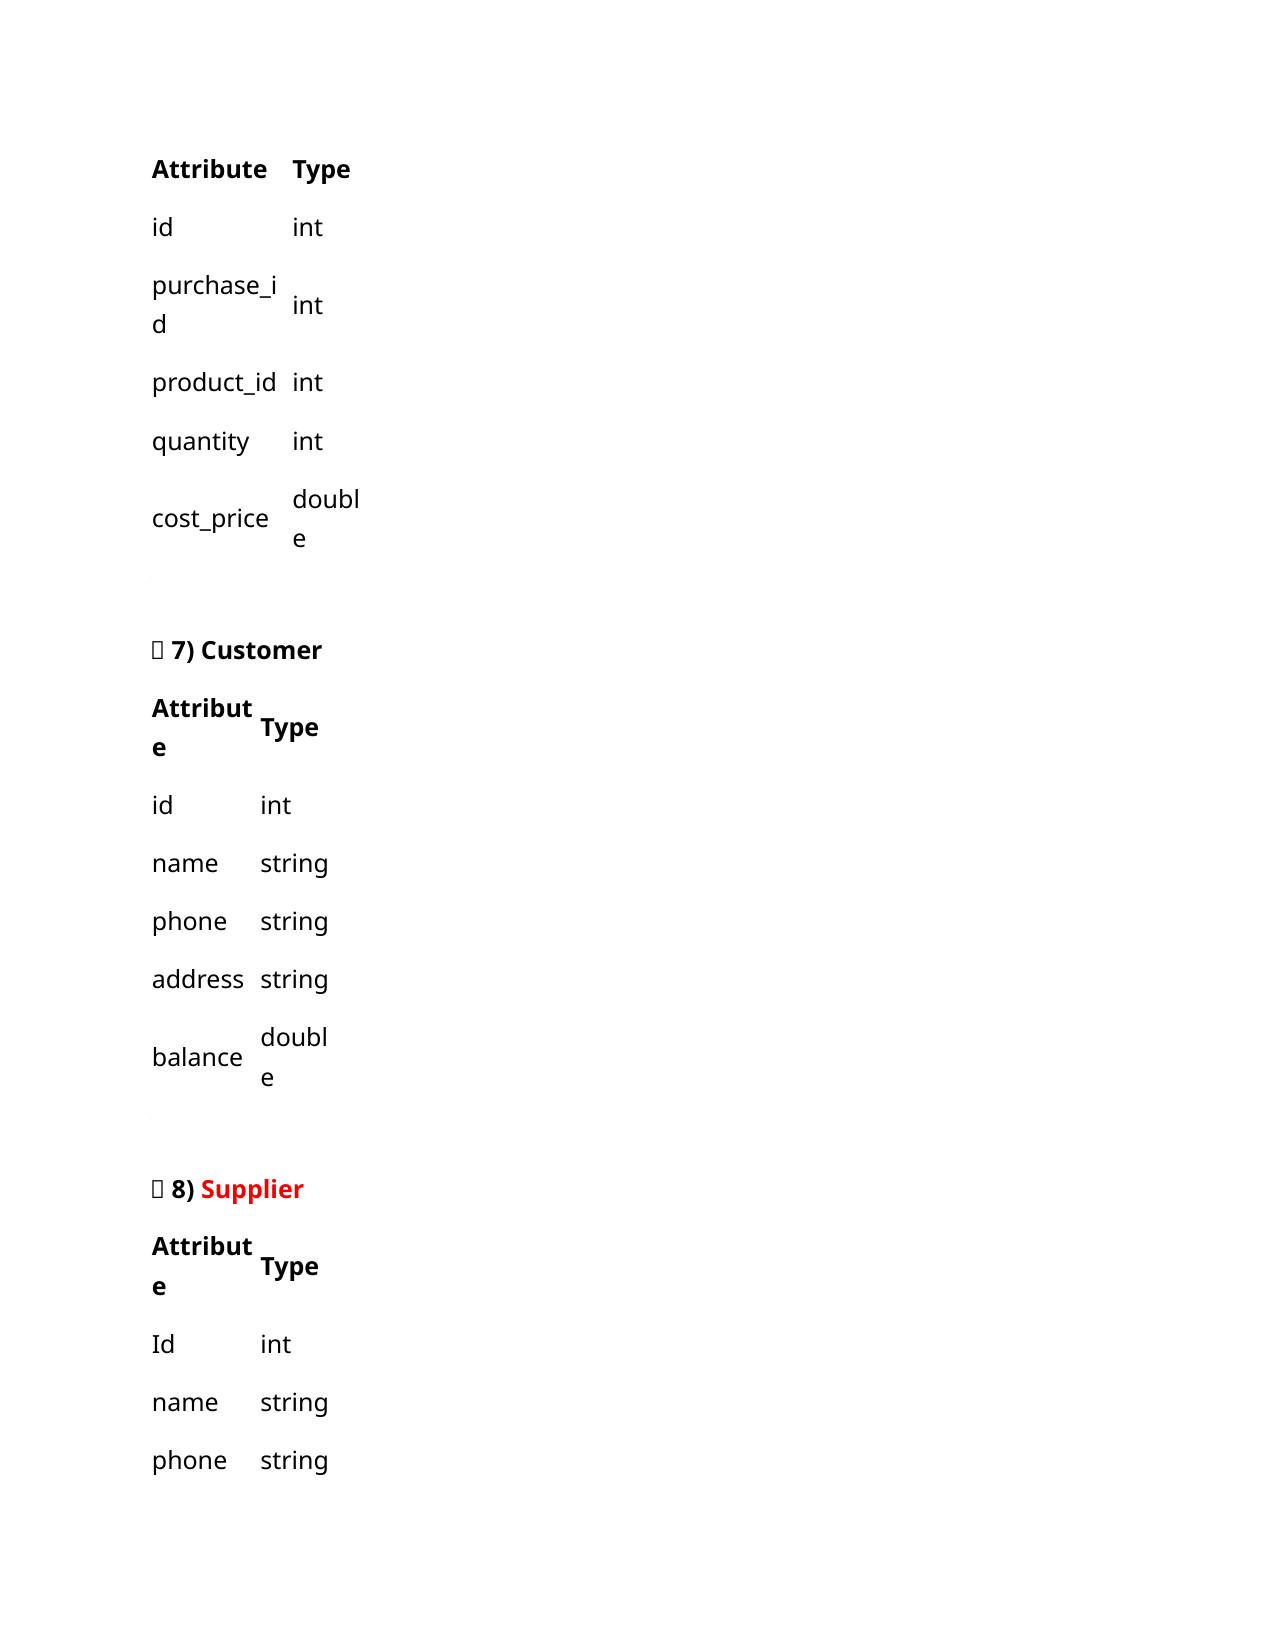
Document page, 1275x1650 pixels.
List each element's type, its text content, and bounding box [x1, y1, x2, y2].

table_cell balance [150, 1019, 259, 1116]
table_cell cost_price [150, 480, 290, 577]
table_cell int [290, 266, 374, 363]
table_cell purchase_id [150, 266, 290, 363]
table_cell name [150, 844, 259, 902]
table_cell Id [150, 1325, 259, 1383]
table_cell string [259, 1441, 342, 1499]
table_cell string [259, 844, 342, 902]
table_cell phone [150, 1441, 259, 1499]
table_cell id [150, 786, 259, 844]
table_header Attribute [150, 689, 259, 786]
table_header Attribute [150, 1228, 259, 1325]
table_cell int [290, 208, 374, 266]
table_header Type [259, 1228, 342, 1325]
table_header Type [259, 689, 342, 786]
table_cell int [290, 422, 374, 480]
table_cell string [259, 960, 342, 1018]
table_cell phone [150, 902, 259, 960]
table_cell int [290, 364, 374, 422]
table_cell name [150, 1383, 259, 1441]
table_cell address [150, 960, 259, 1018]
text ✅ 7) Customer [150, 633, 1125, 667]
table_cell double [259, 1019, 342, 1116]
table_cell int [259, 786, 342, 844]
table_header Attribute [150, 150, 290, 208]
table_header Type [290, 150, 374, 208]
table_cell string [259, 1383, 342, 1441]
table_cell string [259, 902, 342, 960]
table_cell int [259, 1325, 342, 1383]
table_cell quantity [150, 422, 290, 480]
table_cell double [290, 480, 374, 577]
text ✅ 8) Supplier [150, 1172, 1125, 1206]
table_cell id [150, 208, 290, 266]
table_cell product_id [150, 364, 290, 422]
